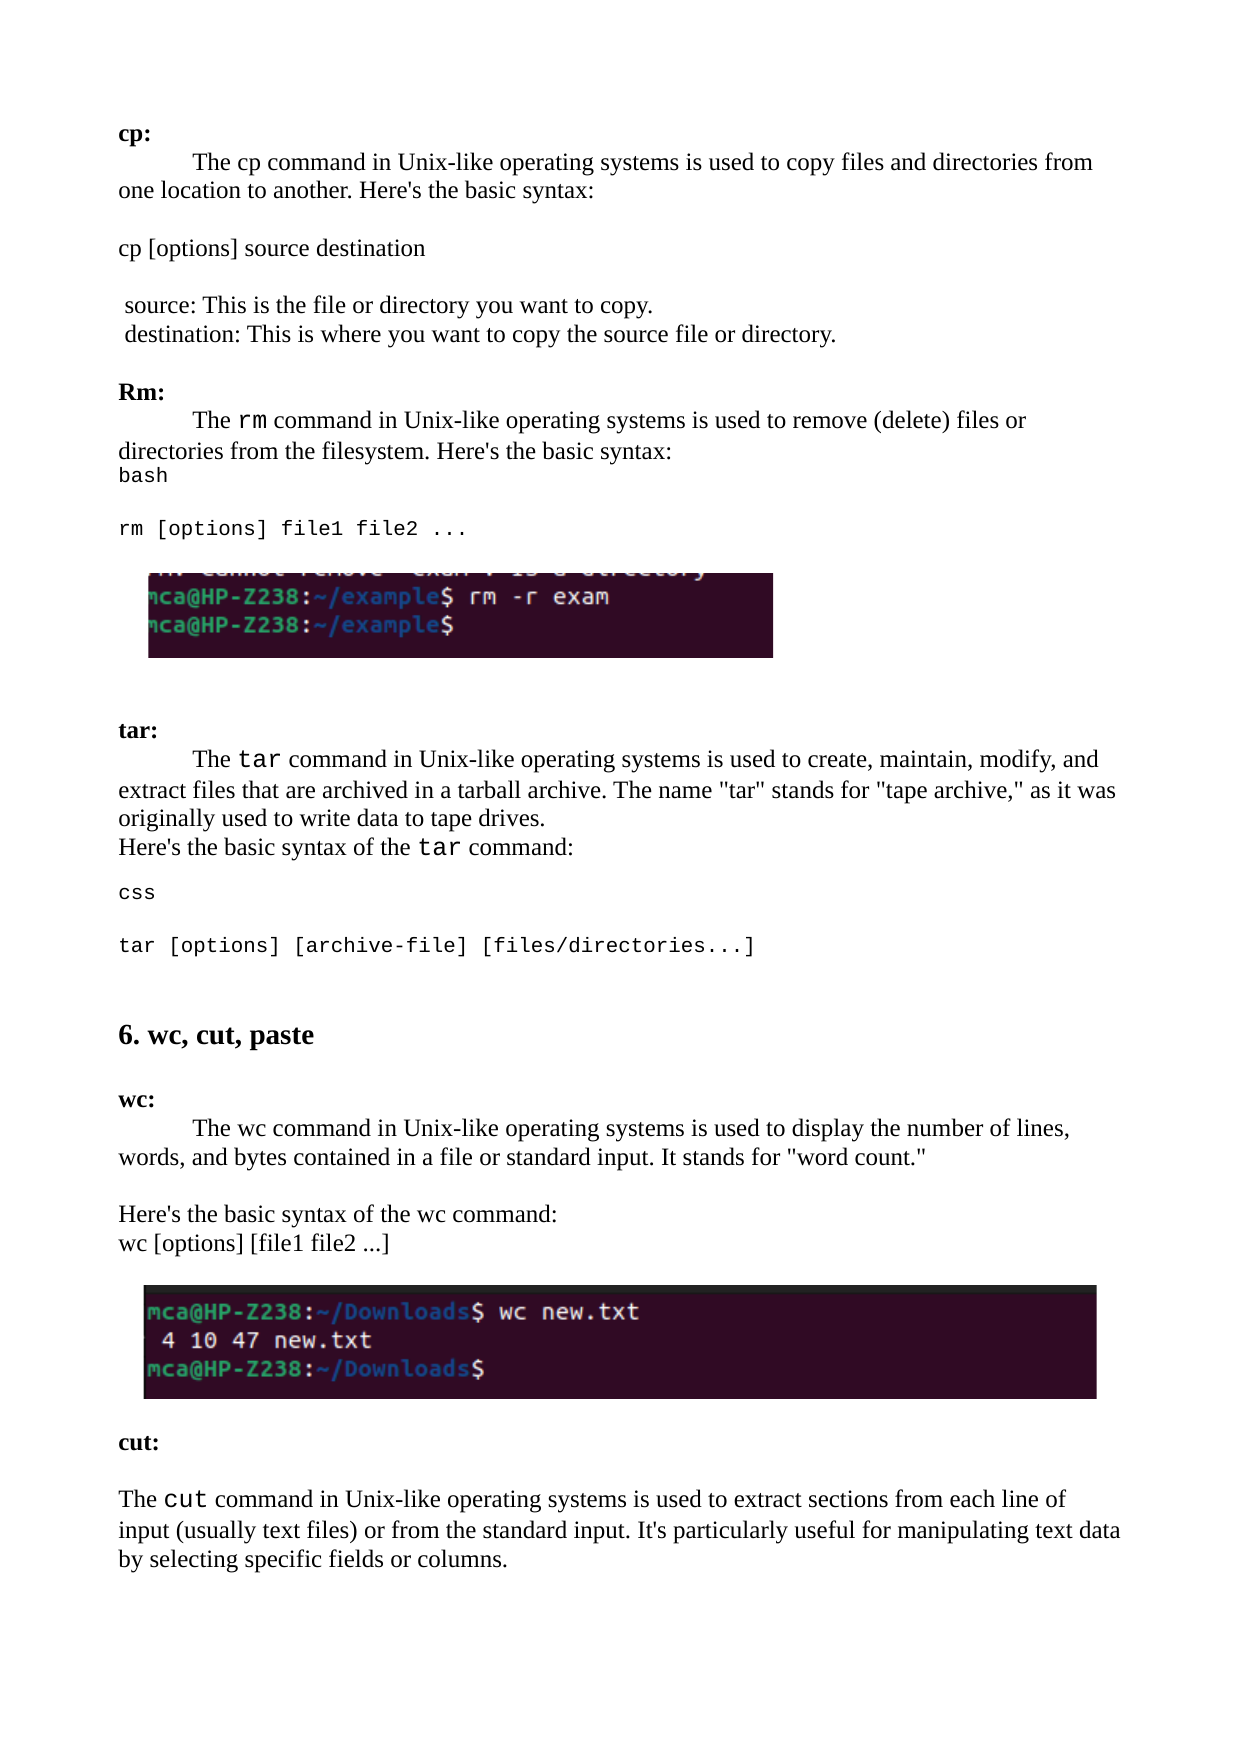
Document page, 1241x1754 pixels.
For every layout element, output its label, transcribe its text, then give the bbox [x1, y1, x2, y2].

text The wc command in Unix-like operating systems is used to display the number of lines, words, and bytes contained in a file or standard input. It stands for "word count." [118, 1113, 1122, 1171]
text The rm command in Unix-like operating systems is used to remove (delete) files or directories from the filesystem. Here's the basic syntax: [118, 406, 1122, 465]
text The tar command in Unix-like operating systems is used to create, maintain, modify, and extract files that are archived in a tarball archive. The name "tar" stands for "tape archive," as it was originally used to write data to tape drives. [118, 744, 1122, 832]
text destination: This is where you want to copy the source file or directory. [118, 319, 1122, 348]
picture [143, 1285, 1097, 1399]
text The cp command in Unix-like operating systems is used to copy files and directories from one location to another. Here's the basic syntax: [118, 147, 1122, 204]
text source: This is the file or directory you want to copy. [118, 291, 1122, 319]
text tar: [118, 715, 1122, 744]
text 6. wc, cut, paste [118, 1017, 1122, 1051]
text wc: [118, 1084, 1122, 1113]
text bash [118, 465, 1122, 489]
text Here's the basic syntax of the tar command: [118, 832, 1122, 863]
text css [118, 882, 1122, 906]
text Here's the basic syntax of the wc command: [118, 1199, 1122, 1228]
text cut: [118, 1427, 1122, 1456]
picture [148, 573, 774, 658]
text cp: [118, 118, 1122, 147]
text cp [options] source destination [118, 233, 1122, 262]
text rm [options] file1 file2 ... [118, 518, 1122, 542]
text tar [options] [archive-file] [files/directories...] [118, 935, 1122, 959]
text Rm: [118, 377, 1122, 406]
text wc [options] [file1 file2 ...] [118, 1228, 1122, 1257]
text The cut command in Unix-like operating systems is used to extract sections from each line of input (usually text files) or from the standard input. It's particularly useful for manipulating text data by selecting specific fields or columns. [118, 1484, 1122, 1573]
